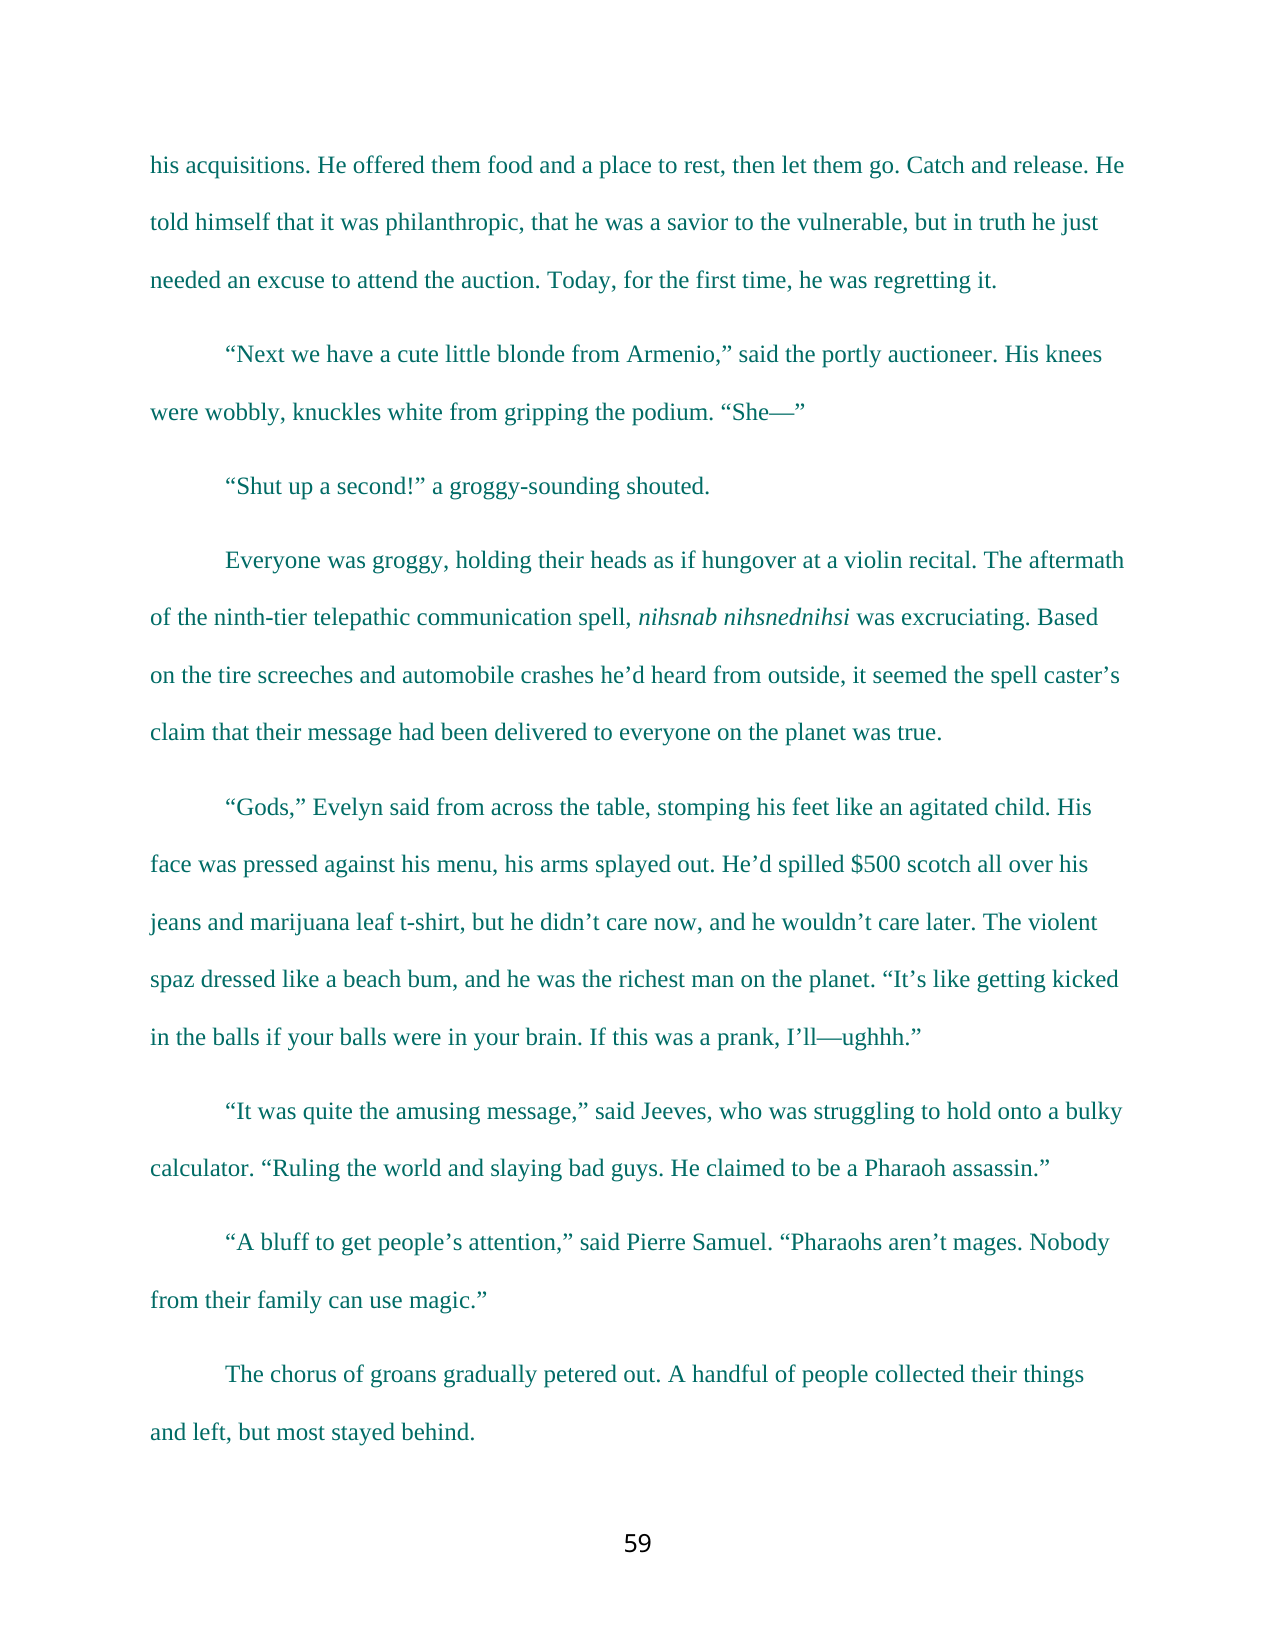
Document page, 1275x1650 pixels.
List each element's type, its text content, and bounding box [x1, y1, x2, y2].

text “Shut up a second!” a groggy-sounding shouted. [150, 471, 1125, 499]
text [150, 150, 1125, 294]
text “Gods,” Evelyn said from across the table, stomping his feet like an agitated child. His face was pressed against his menu, his arms splayed out. He’d spilled $500 scotch all over his jeans and marijuana leaf t-shirt, but he didn’t care now, and he wouldn’t care later. The violent spaz dressed like a beach bum, and he was the richest man on the planet. “It’s like getting kicked in the balls if your balls were in your brain. If this was a prank, I’ll—ughhh.” [150, 792, 1125, 1050]
text Everyone was groggy, holding their heads as if hungover at a violin recital. The aftermath of the ninth-tier telepathic communication spell, nihsnab nihsnednihsi was excruciating. Based on the tire screeches and automobile crashes he’d heard from outside, it seemed the spell caster’s claim that their message had been delivered to everyone on the planet was true. [150, 545, 1125, 746]
text The chorus of groans gradually petered out. A handful of people collected their things and left, but most stayed behind. [150, 1359, 1125, 1445]
text “A bluff to get people’s attention,” said Pierre Samuel. “Pharaohs aren’t mages. Nobody from their family can use magic.” [150, 1227, 1125, 1314]
text “It was quite the amusing message,” said Jeeves, who was struggling to hold onto a bulky calculator. “Ruling the world and slaying bad guys. He claimed to be a Pharaoh assassin.” [150, 1096, 1125, 1182]
text “Next we have a cute little blonde from Armenio,” said the portly auctioneer. His knees were wobbly, knuckles white from gripping the podium. “She—” [150, 339, 1125, 425]
